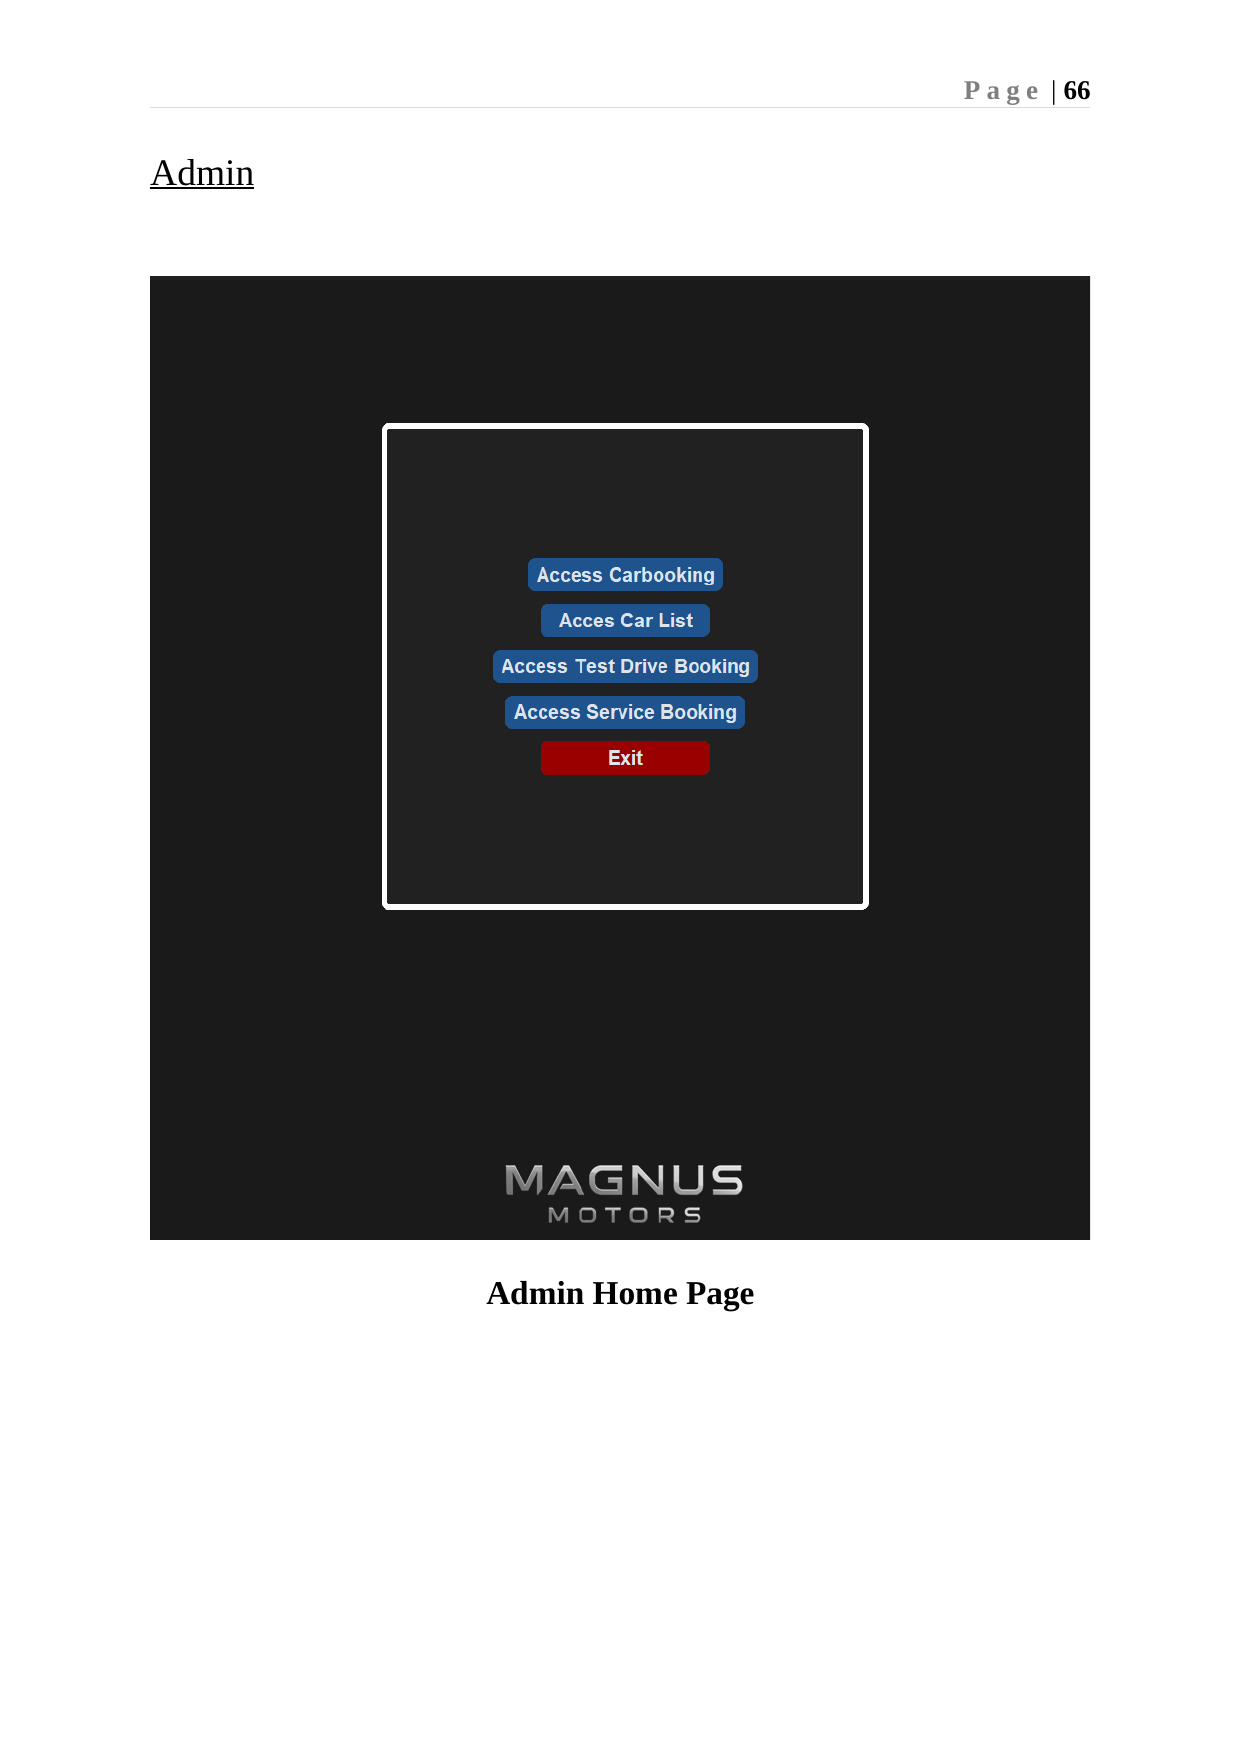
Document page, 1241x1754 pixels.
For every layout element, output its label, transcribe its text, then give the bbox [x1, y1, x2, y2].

subtitle Admin [150, 150, 1090, 193]
picture [150, 276, 1091, 1240]
